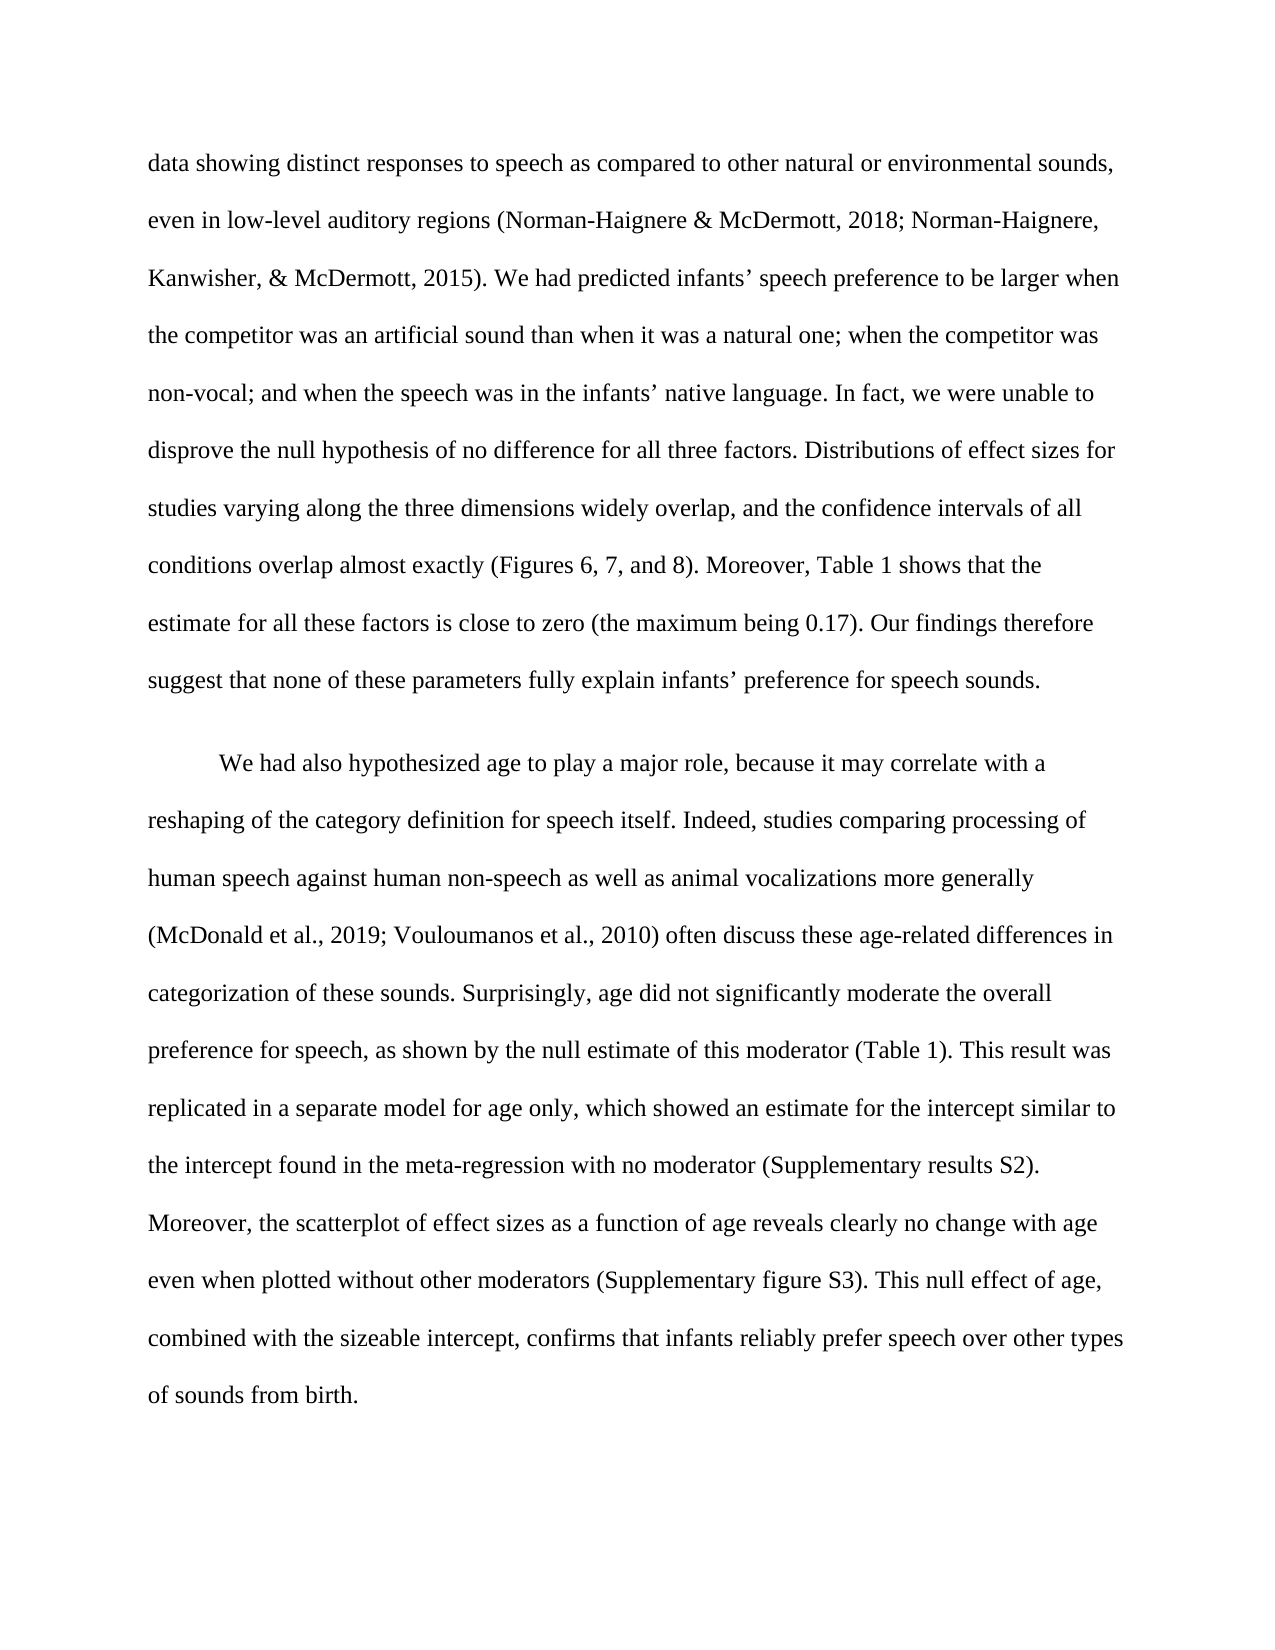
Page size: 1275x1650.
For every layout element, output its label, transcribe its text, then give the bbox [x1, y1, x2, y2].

text We had also hypothesized age to play a major role, because it may correlate with a reshaping of the category definition for speech itself. Indeed, studies comparing processing of human speech against human non-speech as well as animal vocalizations more generally (McDonald et al., 2019; Vouloumanos et al., 2010) often discuss these age-related differences in categorization of these sounds. Surprisingly, age did not significantly moderate the overall preference for speech, as shown by the null estimate of this moderator (Table 1). This result was replicated in a separate model for age only, which showed an estimate for the intercept similar to the intercept found in the meta-regression with no moderator (Supplementary results S2). Moreover, the scatterplot of effect sizes as a function of age reveals clearly no change with age even when plotted without other moderators (Supplementary figure S3). This null effect of age, combined with the sizeable intercept, confirms that infants reliably prefer speech over other types of sounds from birth. [148, 748, 1127, 1409]
